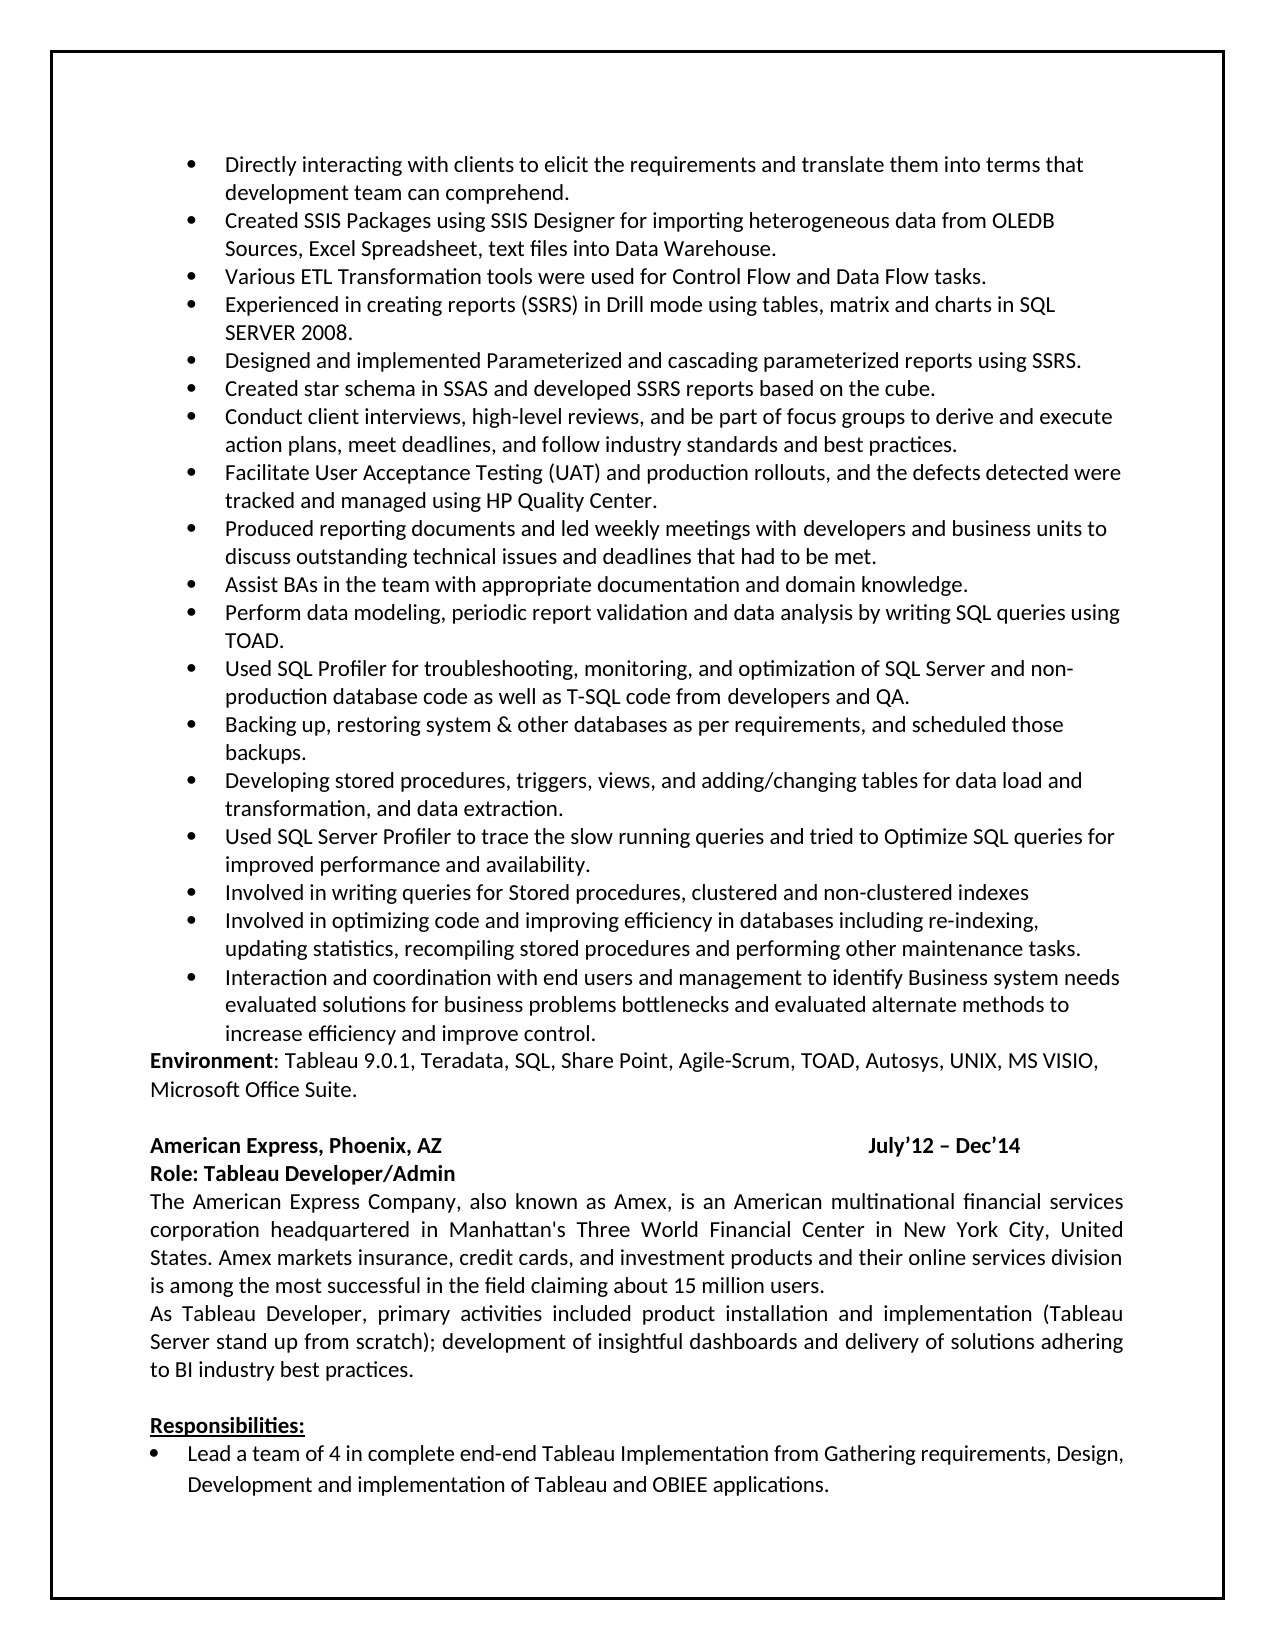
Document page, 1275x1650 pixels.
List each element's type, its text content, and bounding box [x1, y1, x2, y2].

list Involved in optimizing code and improving efficiency in databases including re-indexing, updating statistics, recompiling stored procedures and performing other maintenance tasks. [187, 907, 1125, 963]
list Assist BAs in the team with appropriate documentation and domain knowledge. [187, 570, 1125, 598]
text Responsibilities: [150, 1411, 1125, 1439]
text American Express, Phoenix, AZ July’12 – Dec’14 [150, 1131, 1125, 1159]
list Directly interacting with clients to elicit the requirements and translate them into terms that development team can comprehend. [187, 150, 1125, 206]
list Lead a team of 4 in complete end-end Tableau Implementation from Gathering requirements, Design, Development and implementation of Tableau and OBIEE applications. [150, 1439, 1125, 1498]
text Role: Tableau Developer/Admin [150, 1159, 1125, 1187]
list Produced reporting documents and led weekly meetings with developers and business units to discuss outstanding technical issues and deadlines that had to be met. [187, 514, 1125, 570]
list Facilitate User Acceptance Testing (UAT) and production rollouts, and the defects detected were tracked and managed using HP Quality Center. [187, 458, 1125, 514]
list Interaction and coordination with end users and management to identify Business system needs evaluated solutions for business problems bottlenecks and evaluated alternate methods to increase efficiency and improve control. [187, 963, 1125, 1047]
text As Tableau Developer, primary activities included product installation and implementation (Tableau Server stand up from scratch); development of insightful dashboards and delivery of solutions adhering to BI industry best practices. [150, 1299, 1125, 1383]
list Perform data modeling, periodic report validation and data analysis by writing SQL queries using TOAD. [187, 598, 1125, 654]
list Used SQL Server Profiler to trace the slow running queries and tried to Optimize SQL queries for improved performance and availability. [187, 822, 1125, 878]
text Environment: Tableau 9.0.1, Teradata, SQL, Share Point, Agile-Scrum, TOAD, Autosys, UNIX, MS VISIO, Microsoft Office Suite. [150, 1047, 1125, 1103]
list Conduct client interviews, high-level reviews, and be part of focus groups to derive and execute action plans, meet deadlines, and follow industry standards and best practices. [187, 402, 1125, 458]
list Experienced in creating reports (SSRS) in Drill mode using tables, matrix and charts in SQL SERVER 2008. [187, 290, 1125, 346]
list Developing stored procedures, triggers, views, and adding/changing tables for data load and transformation, and data extraction. [187, 766, 1125, 822]
list Designed and implemented Parameterized and cascading parameterized reports using SSRS. [187, 346, 1125, 374]
list Backing up, restoring system & other databases as per requirements, and scheduled those backups. [187, 710, 1125, 766]
list Various ETL Transformation tools were used for Control Flow and Data Flow tasks. [187, 262, 1125, 290]
list Created SSIS Packages using SSIS Designer for importing heterogeneous data from OLEDB Sources, Excel Spreadsheet, text files into Data Warehouse. [187, 206, 1125, 262]
list Involved in writing queries for Stored procedures, clustered and non-clustered indexes [187, 878, 1125, 907]
list Created star schema in SSAS and developed SSRS reports based on the cube. [187, 374, 1125, 402]
list Used SQL Profiler for troubleshooting, monitoring, and optimization of SQL Server and non-production database code as well as T-SQL code from developers and QA. [187, 654, 1125, 710]
text The American Express Company, also known as Amex, is an American multinational financial services corporation headquartered in Manhattan's Three World Financial Center in New York City, United States. Amex markets insurance, credit cards, and investment products and their online services division is among the most successful in the field claiming about 15 million users. [150, 1187, 1125, 1299]
